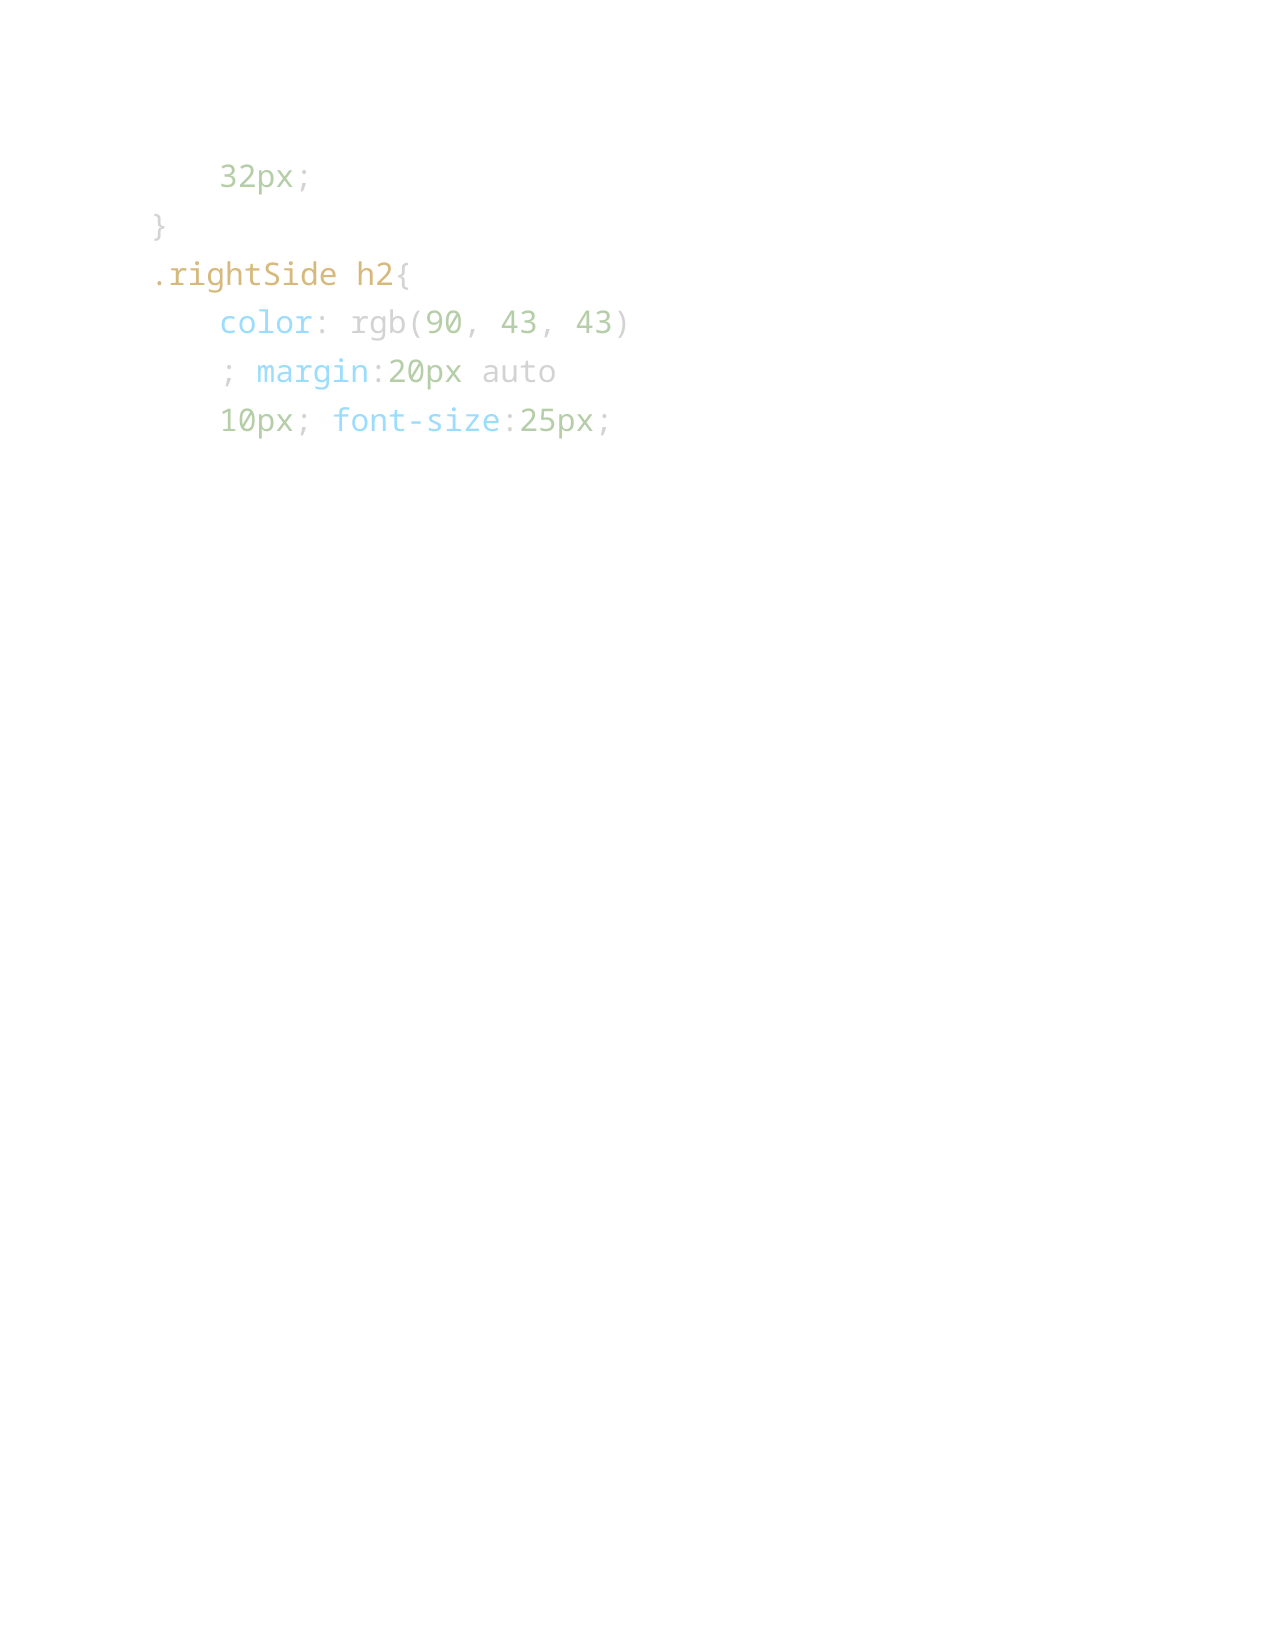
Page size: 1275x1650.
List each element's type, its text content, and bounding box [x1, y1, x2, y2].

text } [150, 203, 1139, 246]
text color: rgb(90, 43, 43) ; margin:20px auto 10px; font-size:25px; [219, 300, 632, 441]
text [150, 154, 494, 197]
text .rightSide h2{ [150, 252, 1139, 294]
